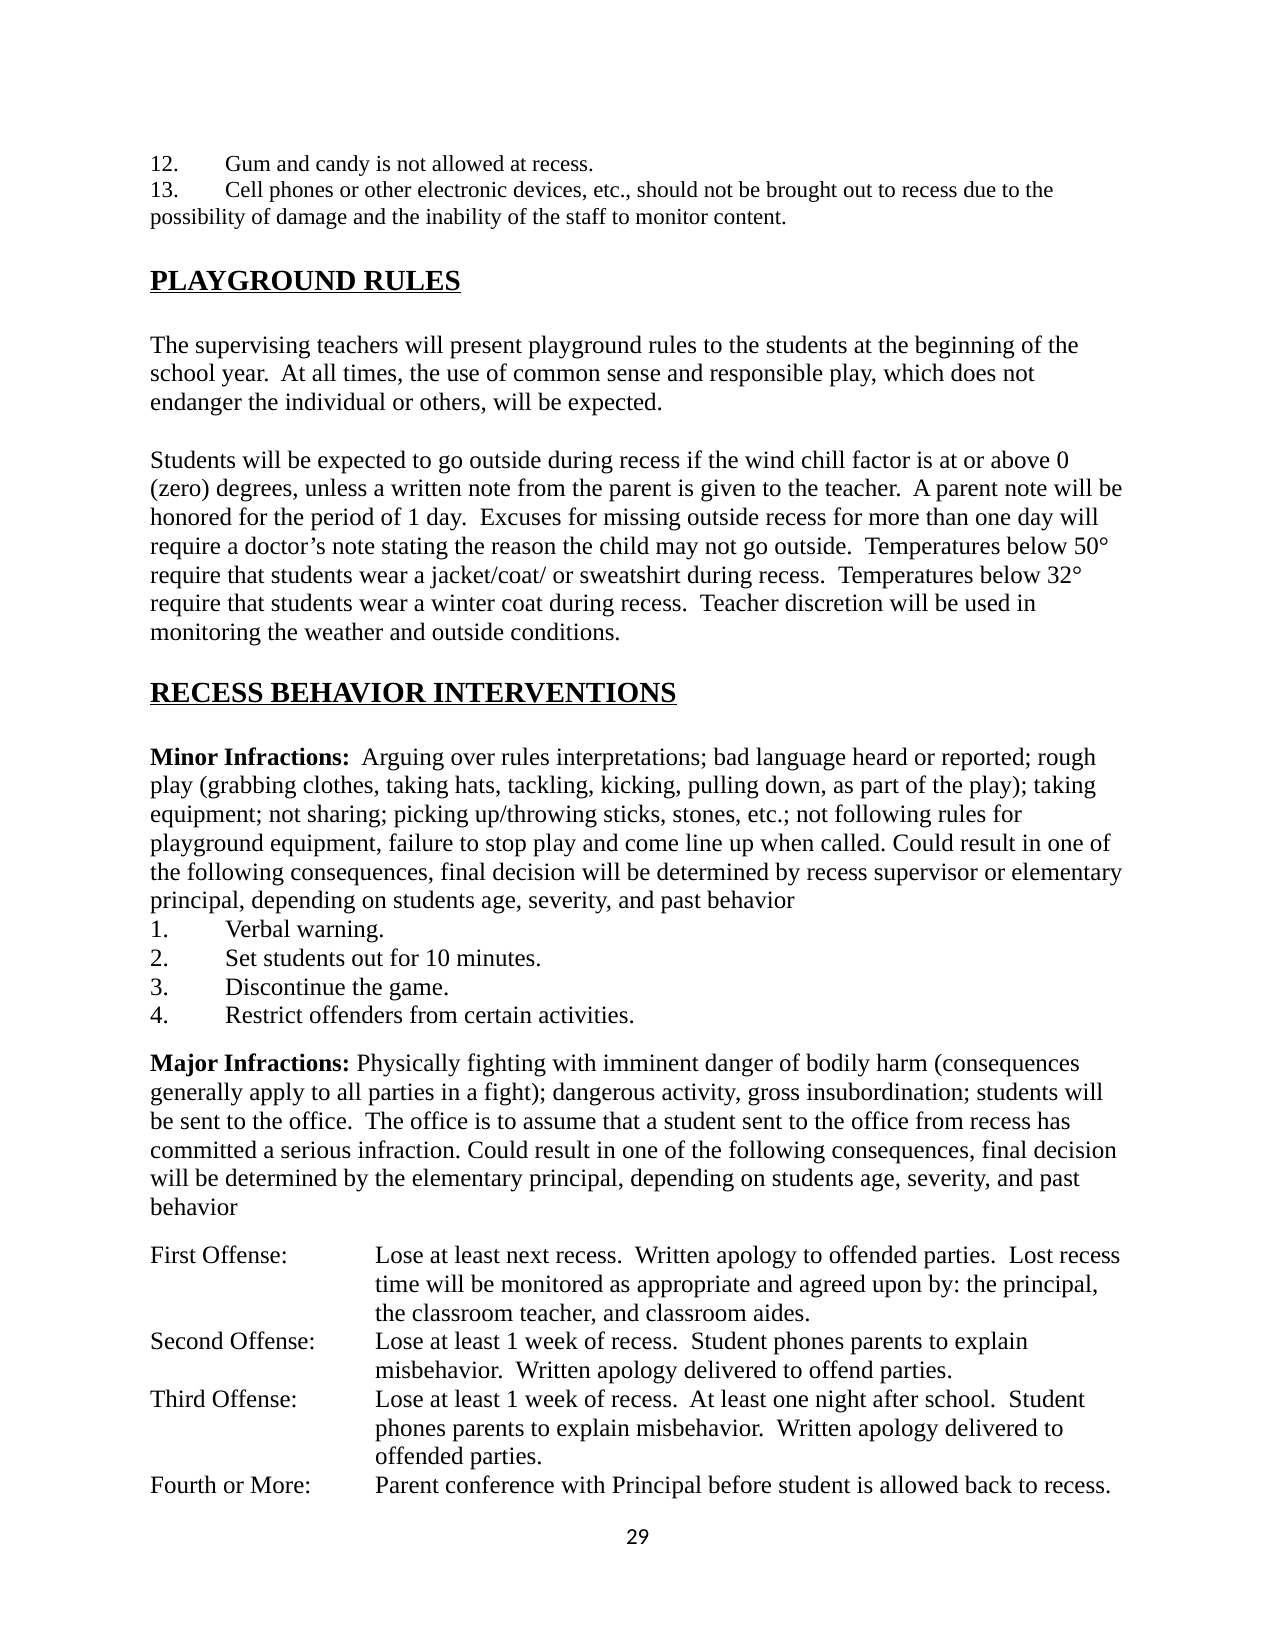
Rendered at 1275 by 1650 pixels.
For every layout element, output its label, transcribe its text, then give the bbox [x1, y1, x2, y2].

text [150, 1470, 1125, 1499]
text Students will be expected to go outside during recess if the wind chill factor is at or above 0 (zero) degrees, unless a written note from the parent is given to the teacher. A parent note will be honored for the period of 1 day. Excuses for missing outside recess for more than one day will require a doctor’s note stating the reason the child may not go outside. Temperatures below 50° require that students wear a jacket/coat/ or sweatshirt during recess. Temperatures below 32° require that students wear a winter coat during recess. Teacher discretion will be used in monitoring the weather and outside conditions. [150, 445, 1125, 646]
text Third Offense: Lose at least 1 week of recess. At least one night after school. Student phones parents to explain misbehavior. Written apology delivered to offended parties. [150, 1384, 1125, 1470]
list Verbal warning. [150, 914, 1125, 943]
text Second Offense: Lose at least 1 week of recess. Student phones parents to explain misbehavior. Written apology delivered to offend parties. [150, 1326, 1125, 1384]
list Discontinue the game. [150, 972, 1125, 1001]
list Set students out for 10 minutes. [150, 943, 1125, 972]
text PLAYGROUND RULES [150, 263, 1125, 296]
text First Offense: Lose at least next recess. Written apology to offended parties. Lost recess time will be monitored as appropriate and agreed upon by: the principal, the classroom teacher, and classroom aides. [150, 1240, 1125, 1326]
text Major Infractions: Physically fighting with imminent danger of bodily harm (consequences generally apply to all parties in a fight); dangerous activity, gross insubordination; students will be sent to the office. The office is to assume that a student sent to the office from recess has committed a serious infraction. Could result in one of the following consequences, final decision will be determined by the elementary principal, depending on students age, severity, and past behavior [150, 1048, 1125, 1221]
text Minor Infractions: Arguing over rules interpretations; bad language heard or reported; rough play (grabbing clothes, taking hats, tackling, kicking, pulling down, as part of the play); taking equipment; not sharing; picking up/throwing sticks, stones, etc.; not following rules for playground equipment, failure to stop play and come line up when called. Could result in one of the following consequences, final decision will be determined by recess supervisor or elementary principal, depending on students age, severity, and past behavior [150, 742, 1125, 914]
text The supervising teachers will present playground rules to the students at the beginning of the school year. At all times, the use of common sense and responsible play, which does not endanger the individual or others, will be expected. [150, 330, 1125, 416]
text RECESS BEHAVIOR INTERVENTIONS [150, 675, 1125, 708]
list Restrict offenders from certain activities. [150, 1001, 1125, 1029]
list Cell phones or other electronic devices, etc., should not be brought out to recess due to the possibility of damage and the inability of the staff to monitor content. [150, 176, 1125, 229]
list Gum and candy is not allowed at recess. [150, 150, 1125, 176]
